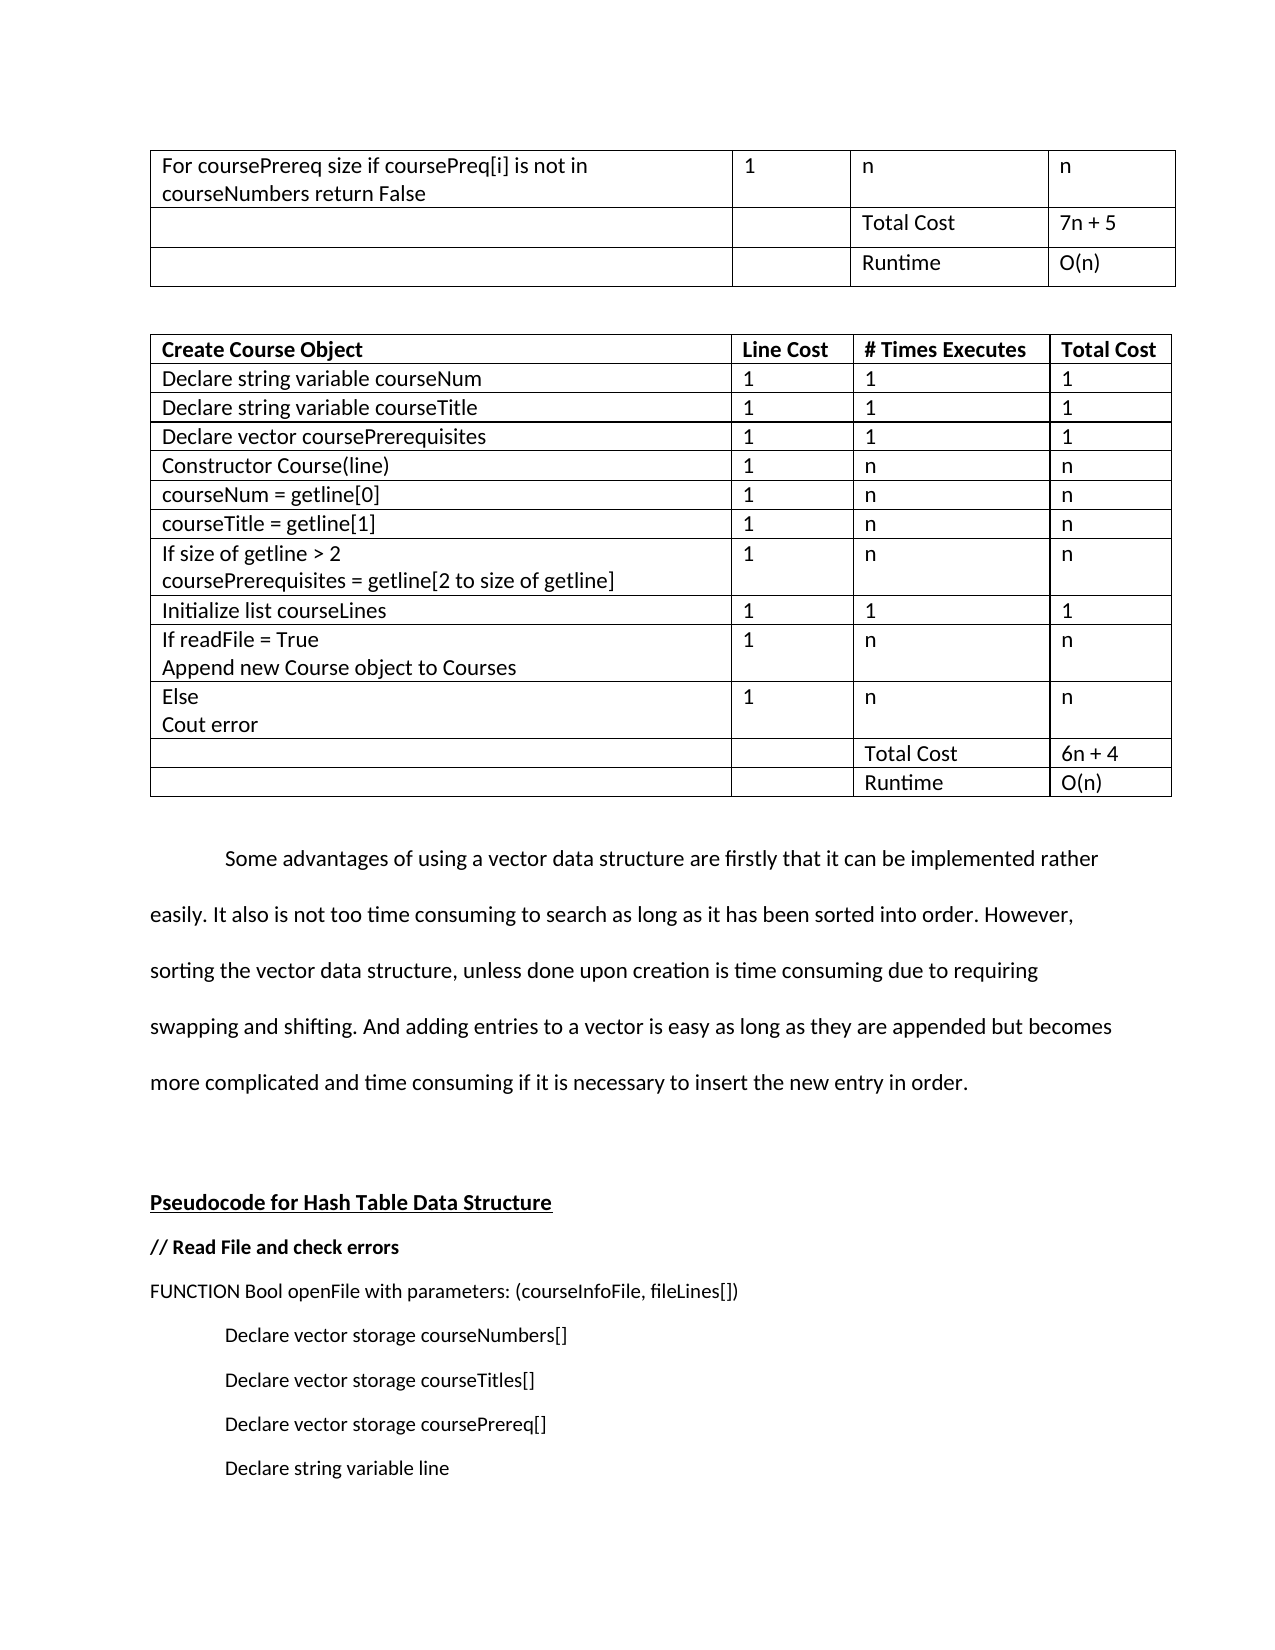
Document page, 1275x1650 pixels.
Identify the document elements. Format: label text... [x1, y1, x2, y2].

table_cell n [1051, 510, 1171, 538]
table_header Line Cost [732, 335, 853, 363]
table_cell O(n) [1051, 768, 1171, 796]
table_cell Declare vector coursePrerequisites [151, 423, 731, 450]
table_cell n [854, 510, 1049, 538]
table_cell [151, 768, 731, 796]
table_cell Total Cost [851, 208, 1048, 247]
table_cell [733, 248, 850, 286]
table_cell 1 [732, 625, 853, 681]
table_cell 1 [854, 393, 1049, 421]
table_cell 1 [732, 451, 853, 479]
table_cell 1 [854, 364, 1049, 392]
text Declare string variable line [150, 1455, 1125, 1480]
table_cell 1 [732, 423, 853, 450]
table_cell If size of getline > 2 coursePrerequisites = getline[2 to size of getline] [151, 539, 731, 595]
table_cell n [1049, 151, 1175, 207]
text Declare vector storage courseNumbers[] [150, 1323, 1125, 1348]
table_cell 7n + 5 [1049, 208, 1175, 247]
text // Read File and check errors [150, 1234, 1125, 1260]
table_cell 1 [732, 393, 853, 421]
table_cell If readFile = True Append new Course object to Courses [151, 625, 731, 681]
table_cell [151, 248, 732, 286]
table_cell 1 [1051, 423, 1171, 450]
table_cell 1 [732, 510, 853, 538]
table_cell n [854, 682, 1049, 738]
text Pseudocode for Hash Table Data Structure [150, 1188, 1125, 1216]
table_cell Constructor Course(line) [151, 451, 731, 479]
text Declare vector storage coursePrereq[] [150, 1411, 1125, 1436]
table_cell 1 [732, 596, 853, 624]
table_cell n [854, 481, 1049, 508]
table_cell n [1051, 539, 1171, 595]
text Declare vector storage courseTitles[] [150, 1367, 1125, 1392]
table_cell 6n + 4 [1051, 739, 1171, 767]
table_cell O(n) [1049, 248, 1175, 286]
table_cell courseTitle = getline[1] [151, 510, 731, 538]
table_cell Total Cost [854, 739, 1049, 767]
table_cell n [851, 151, 1048, 207]
table_cell Declare string variable courseTitle [151, 393, 731, 421]
table_cell [732, 739, 853, 767]
table_cell 1 [854, 596, 1049, 624]
table_header Total Cost [1051, 335, 1171, 363]
table_cell n [854, 451, 1049, 479]
table_cell 1 [1051, 393, 1171, 421]
table_cell n [1051, 481, 1171, 508]
table_cell n [1051, 451, 1171, 479]
table_cell 1 [732, 481, 853, 508]
table_header Create Course Object [151, 335, 731, 363]
table_cell n [1051, 682, 1171, 738]
table_cell 1 [733, 151, 850, 207]
table_header # Times Executes [854, 335, 1049, 363]
table_cell 1 [732, 682, 853, 738]
table_cell n [1051, 625, 1171, 681]
table_cell [151, 208, 732, 247]
table_cell 1 [732, 364, 853, 392]
table_cell Else Cout error [151, 682, 731, 738]
table_cell Declare string variable courseNum [151, 364, 731, 392]
table_cell Runtime [851, 248, 1048, 286]
table_cell 1 [732, 539, 853, 595]
table_cell 1 [854, 423, 1049, 450]
table_cell Runtime [854, 768, 1049, 796]
table_cell [151, 739, 731, 767]
table_cell n [854, 539, 1049, 595]
text FUNCTION Bool openFile with parameters: (courseInfoFile, fileLines[]) [150, 1279, 1125, 1304]
table_cell n [854, 625, 1049, 681]
table_cell 1 [1051, 596, 1171, 624]
table_cell Initialize list courseLines [151, 596, 731, 624]
table_cell 1 [1051, 364, 1171, 392]
table_cell For coursePrereq size if coursePreq[i] is not in courseNumbers return False [151, 151, 732, 207]
table_cell courseNum = getline[0] [151, 481, 731, 508]
table_cell [732, 768, 853, 796]
table_cell [733, 208, 850, 247]
text Some advantages of using a vector data structure are firstly that it can be implemented rather easily. It also is not too time consuming to search as long as it has been sorted into order. However, sorting the vector data structure, unless done upon creation is time consuming due to requiring swapping and shifting. And adding entries to a vector is easy as long as they are appended but becomes more complicated and time consuming if it is necessary to insert the new entry in order. [150, 844, 1125, 1096]
